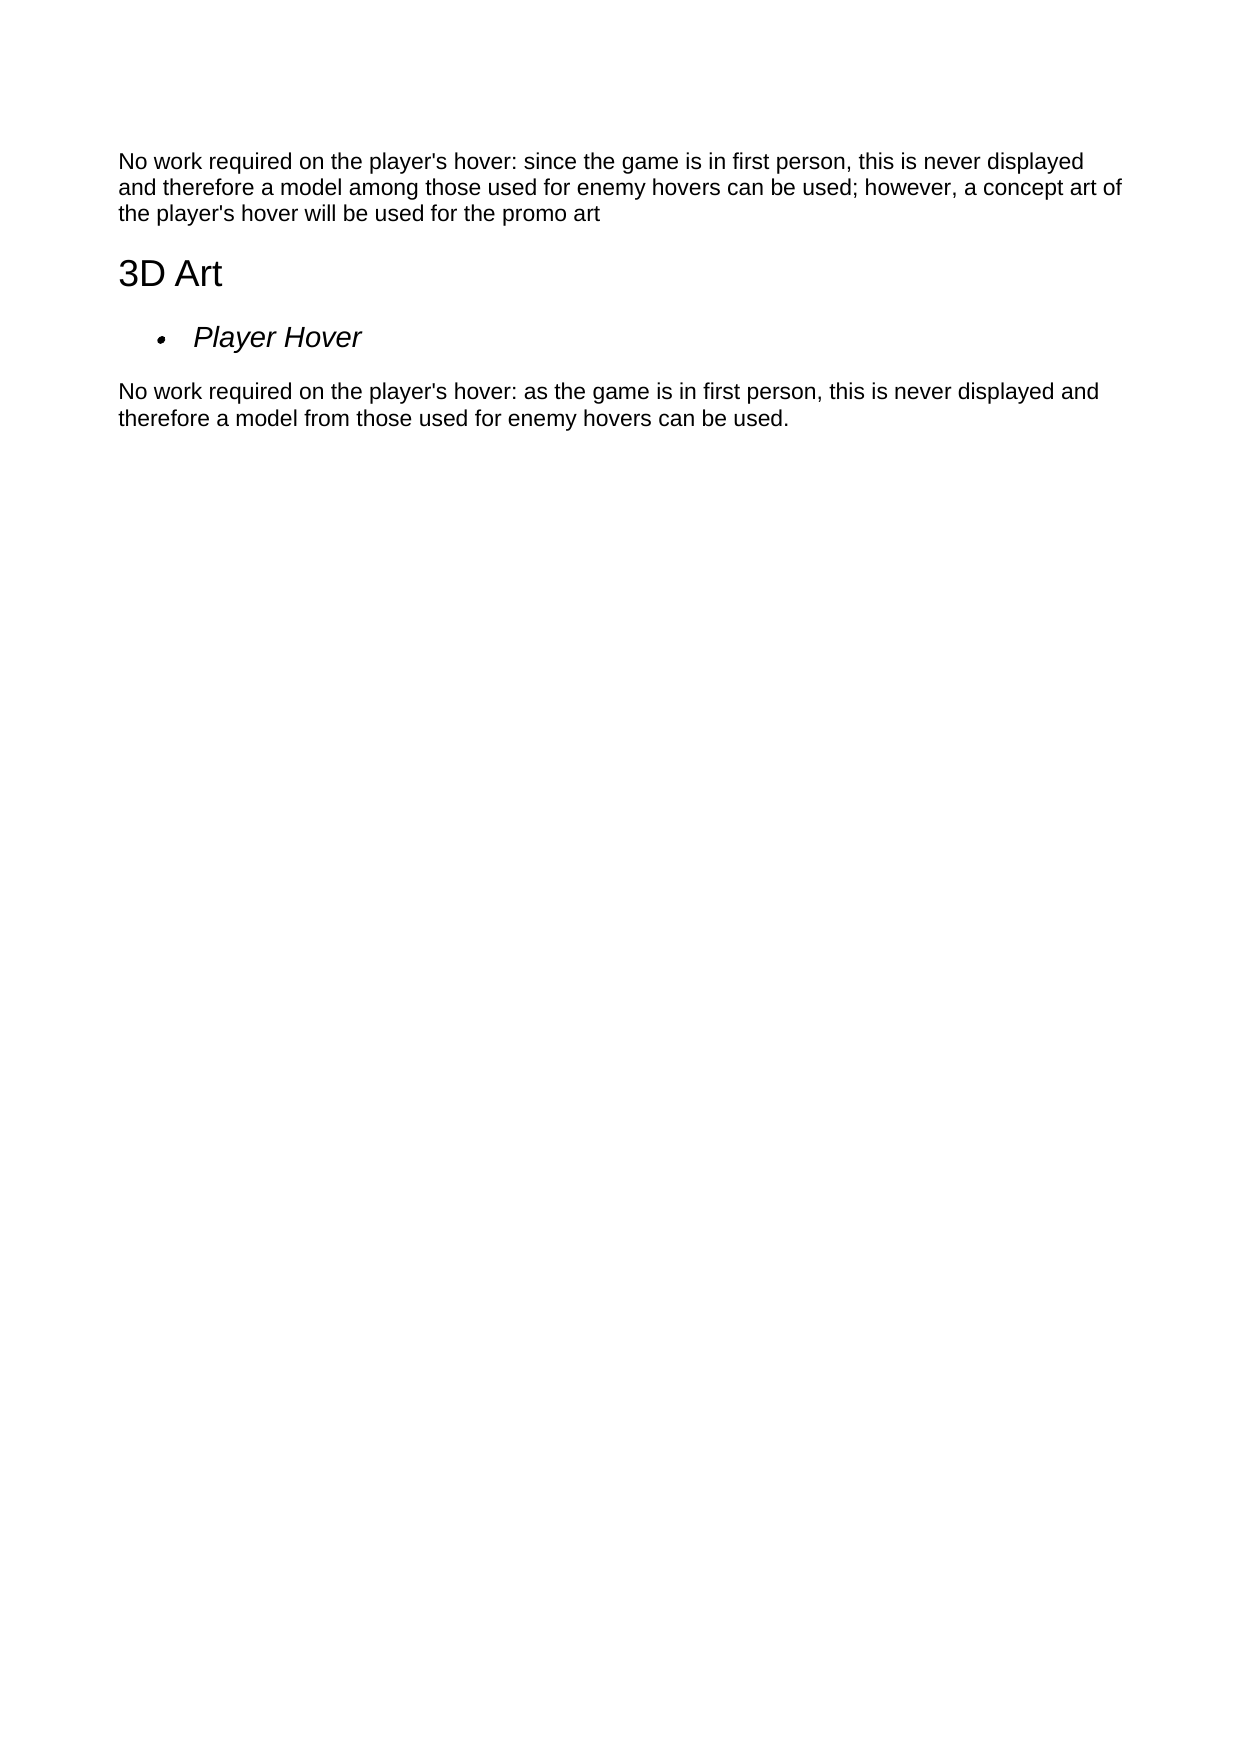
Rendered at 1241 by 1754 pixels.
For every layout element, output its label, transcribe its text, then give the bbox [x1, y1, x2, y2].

list Player Hover [156, 320, 1122, 353]
text 3D Art [118, 252, 1122, 295]
text No work required on the player's hover: since the game is in first person, this is never displayed and therefore a model among those used for enemy hovers can be used; however, a concept art of the player's hover will be used for the promo art [118, 148, 1122, 227]
text No work required on the player's hover: as the game is in first person, this is never displayed and therefore a model from those used for enemy hovers can be used. [118, 378, 1122, 431]
